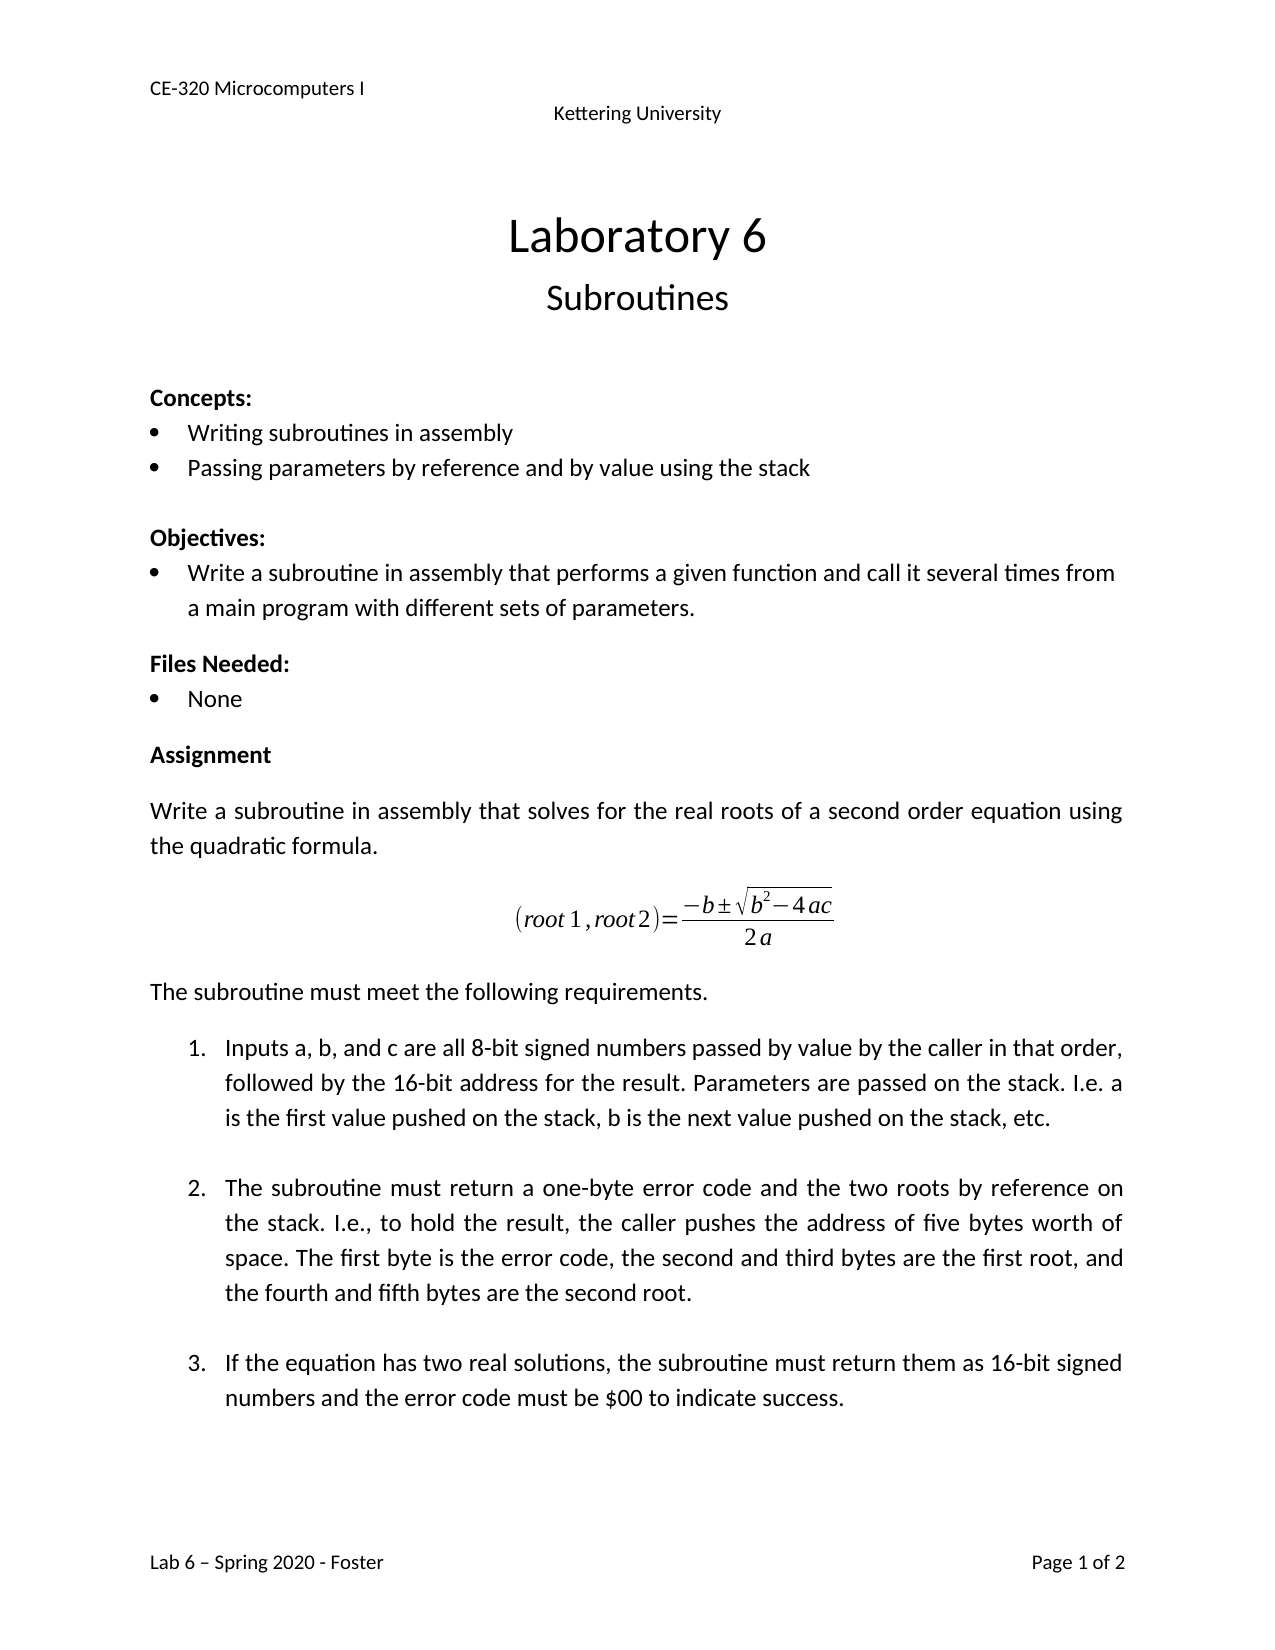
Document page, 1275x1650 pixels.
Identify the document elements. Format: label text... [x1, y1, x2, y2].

text Objectives: [150, 522, 1125, 553]
text Files Needed: [150, 648, 1125, 679]
list None [150, 683, 1125, 714]
list Passing parameters by reference and by value using the stack [150, 452, 1125, 483]
text Write a subroutine in assembly that solves for the real roots of a second order equation using the quadratic formula. [150, 795, 1125, 861]
text Concepts: [150, 382, 1125, 413]
list Inputs a, b, and c are all 8-bit signed numbers passed by value by the caller in that order, followed by the 16-bit address for the result. Parameters are passed on the stack. I.e. a is the first value pushed on the stack, b is the next value pushed on the stack, etc. [187, 1032, 1125, 1132]
subtitle Subroutines [150, 274, 1125, 320]
text The subroutine must meet the following requirements. [150, 976, 1125, 1006]
text Assignment [150, 739, 1125, 770]
list The subroutine must return a one-byte error code and the two roots by reference on the stack. I.e., to hold the result, the caller pushes the address of five bytes worth of space. The first byte is the error code, the second and third bytes are the first root, and the fourth and fifth bytes are the second root. [187, 1172, 1125, 1307]
list If the equation has two real solutions, the subroutine must return them as 16-bit signed numbers and the error code must be $00 to indicate success. [187, 1347, 1125, 1412]
list Write a subroutine in assembly that performs a given function and call it several times from a main program with different sets of parameters. [150, 557, 1125, 623]
list Writing subroutines in assembly [150, 417, 1125, 448]
subtitle Laboratory 6 [150, 204, 1125, 265]
